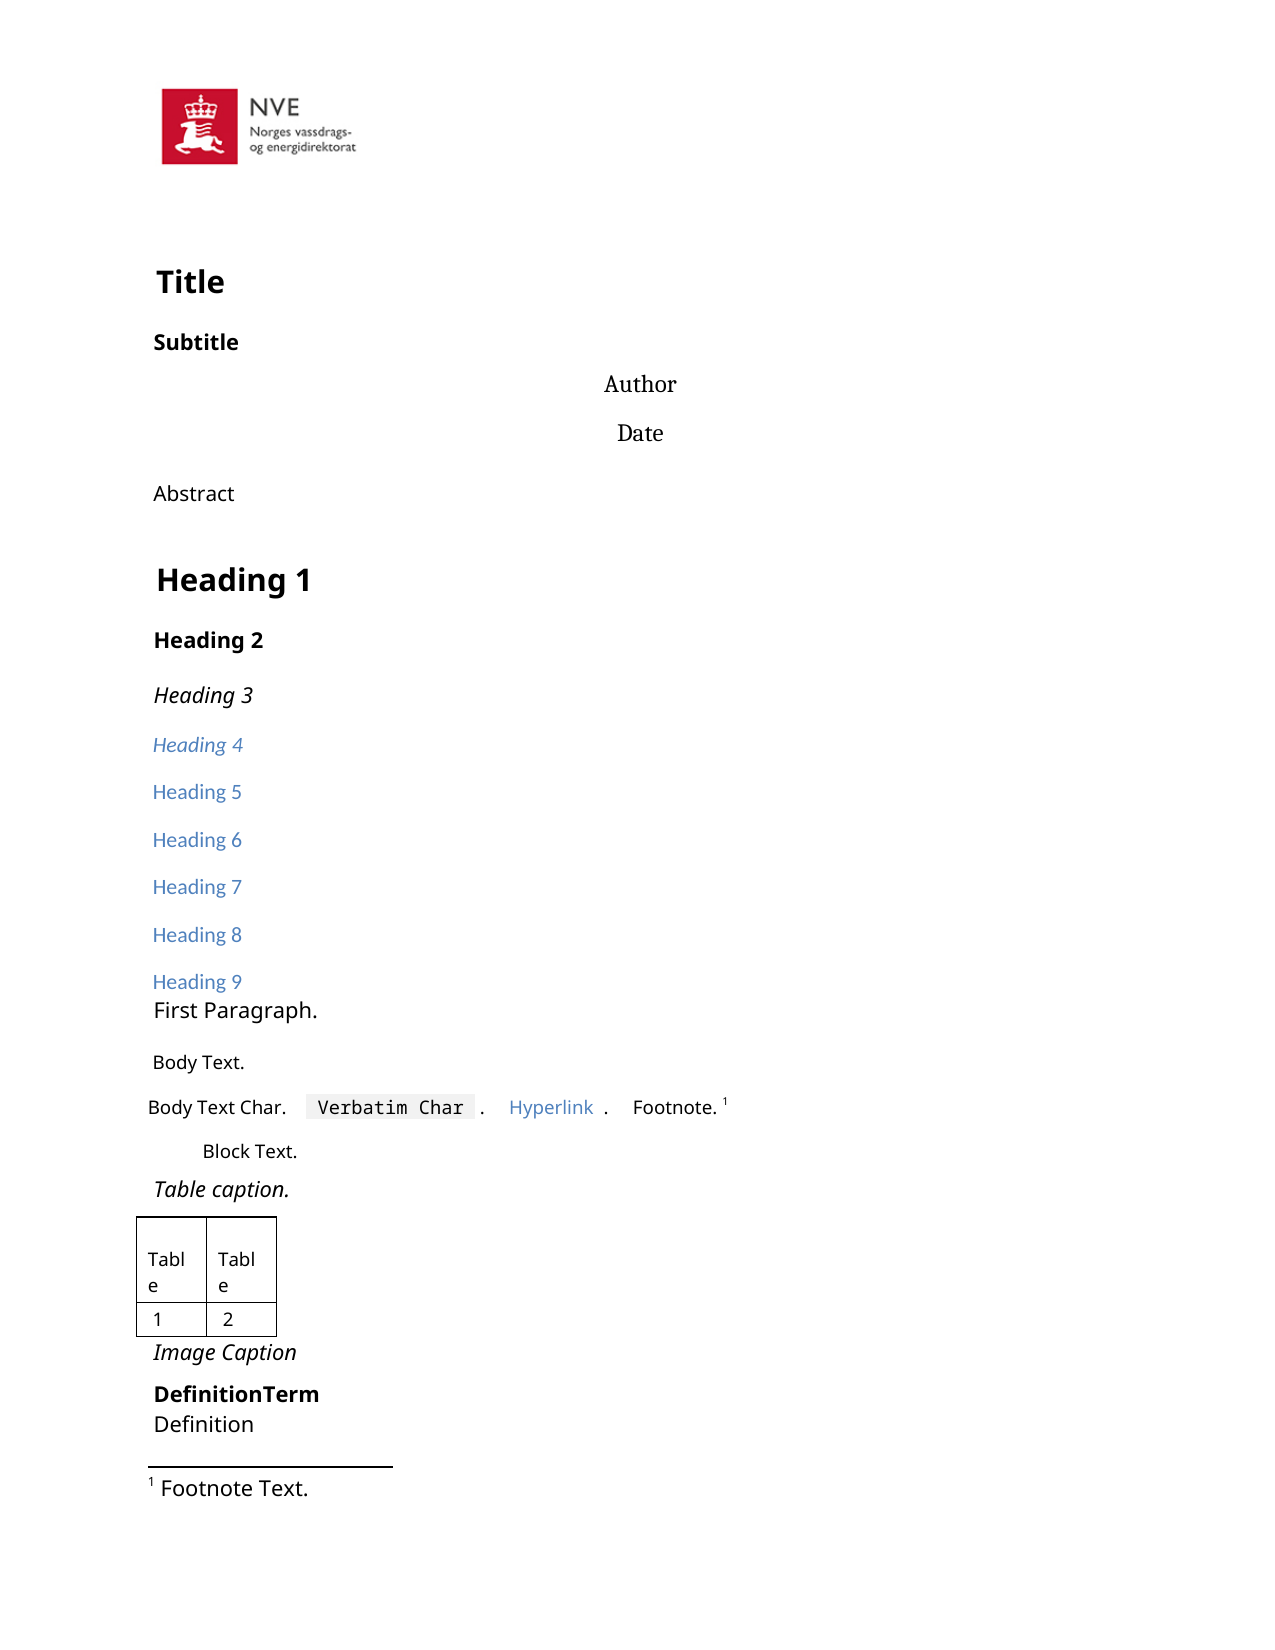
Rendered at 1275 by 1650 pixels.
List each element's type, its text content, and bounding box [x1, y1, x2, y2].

subtitle Heading 6 [148, 826, 1127, 852]
subtitle Subtitle [148, 327, 1127, 357]
text First Paragraph. [148, 995, 1127, 1025]
subtitle Heading 8 [148, 921, 1127, 947]
text Abstract [148, 479, 1127, 508]
table_cell 2 [207, 1303, 276, 1336]
subtitle Heading 7 [148, 873, 1127, 900]
text Date [148, 419, 1127, 448]
subtitle Heading 2 [148, 625, 1127, 655]
text Image Caption [148, 1337, 1127, 1366]
table_cell 1 [137, 1303, 206, 1336]
title Title [148, 260, 1127, 302]
table_header Table [137, 1218, 206, 1302]
subtitle Heading 1 [148, 558, 1127, 600]
text Definition [148, 1409, 1127, 1438]
picture [147, 73, 371, 180]
table_header Table [207, 1218, 276, 1302]
subtitle Heading 5 [148, 778, 1127, 805]
text Author [148, 370, 1127, 398]
text Table caption. [148, 1174, 1127, 1204]
subtitle Heading 3 [148, 680, 1127, 710]
text DefinitionTerm [148, 1379, 1127, 1409]
text Block Text. [198, 1138, 1077, 1164]
text Body Text. [148, 1050, 1127, 1075]
subtitle Heading 9 [148, 968, 1127, 995]
subtitle Heading 4 [148, 731, 1127, 757]
text Body Text Char. Verbatim Char . Hyperlink . Footnote. [148, 1094, 306, 1119]
text Body Text Char. Verbatim Char . Hyperlink . Footnote. [475, 1094, 1127, 1119]
